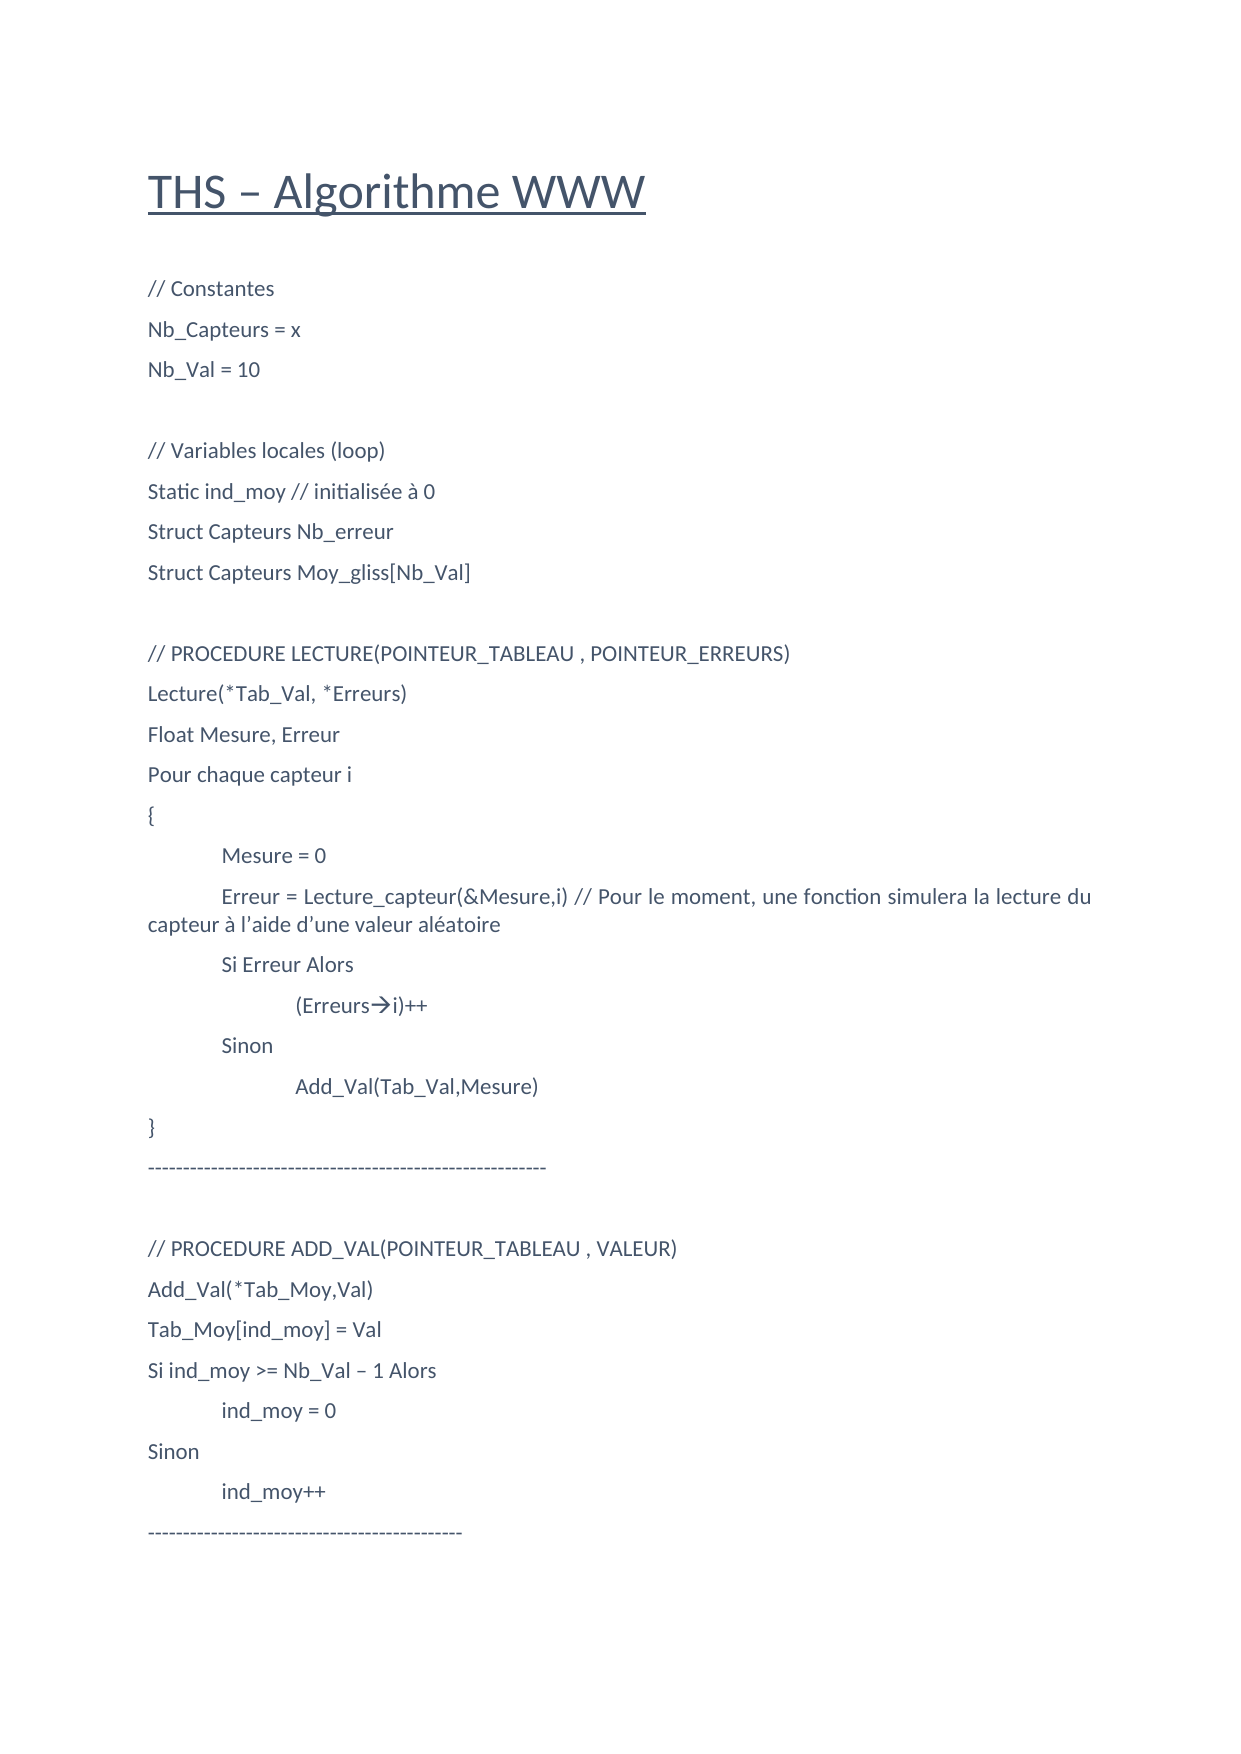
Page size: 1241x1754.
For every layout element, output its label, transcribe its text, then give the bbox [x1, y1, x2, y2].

text ind_moy++ [148, 1477, 1093, 1505]
text { [148, 801, 1093, 829]
text ind_moy = 0 [148, 1396, 1093, 1424]
text Struct Capteurs Moy_gliss[Nb_Val] [148, 558, 1093, 586]
text Pour chaque capteur i [148, 760, 1093, 788]
text Erreur = Lecture_capteur(&Mesure,i) // Pour le moment, une fonction simulera la lecture du capteur à l’aide d’une valeur aléatoire [148, 882, 1093, 938]
text Nb_Capteurs = x [148, 315, 1093, 343]
text Float Mesure, Erreur [148, 720, 1093, 748]
text Sinon [148, 1032, 1093, 1059]
text Si ind_moy >= Nb_Val – 1 Alors [148, 1356, 1093, 1384]
text --------------------------------------------------------- [148, 1153, 1093, 1181]
text Sinon [148, 1437, 1093, 1465]
text Nb_Val = 10 [148, 355, 1093, 383]
text Add_Val(*Tab_Moy,Val) [148, 1275, 1093, 1303]
text // Variables locales (loop) [148, 436, 1093, 464]
text --------------------------------------------- [148, 1518, 1093, 1546]
text } [148, 1113, 1093, 1141]
text // PROCEDURE ADD_VAL(POINTEUR_TABLEAU , VALEUR) [148, 1234, 1093, 1262]
text Add_Val(Tab_Val,Mesure) [148, 1072, 1093, 1100]
text Mesure = 0 [148, 841, 1093, 869]
text Tab_Moy[ind_moy] = Val [148, 1315, 1093, 1343]
text Static ind_moy // initialisée à 0 [148, 477, 1093, 505]
text Struct Capteurs Nb_erreur [148, 517, 1093, 545]
text THS – Algorithme WWW [148, 160, 1093, 221]
text // PROCEDURE LECTURE(POINTEUR_TABLEAU , POINTEUR_ERREURS) [148, 639, 1093, 667]
text Si Erreur Alors [148, 951, 1093, 978]
text // Constantes [148, 274, 1093, 302]
text Lecture(*Tab_Val, *Erreurs) [148, 679, 1093, 707]
text (Erreursi)++ [148, 991, 1093, 1019]
